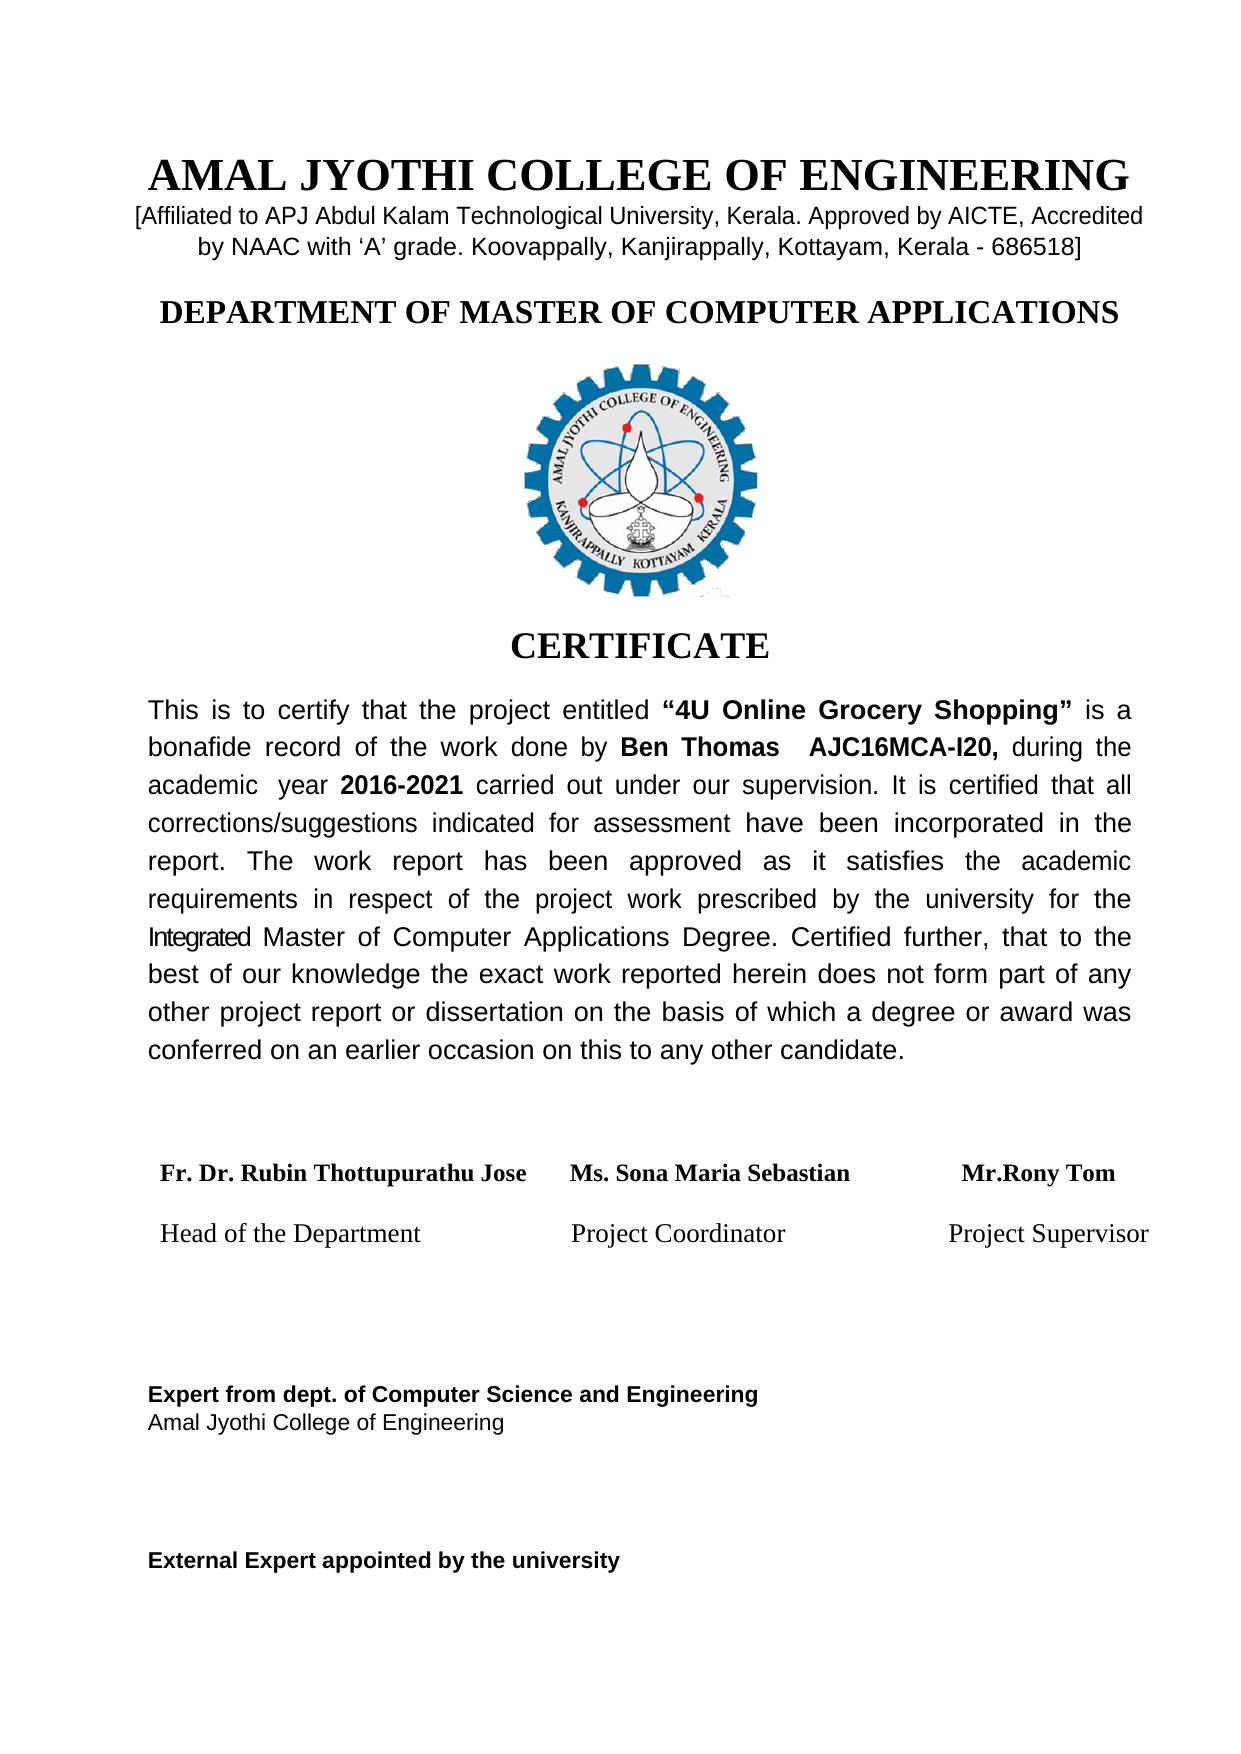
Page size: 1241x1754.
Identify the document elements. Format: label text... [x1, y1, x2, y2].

subtitle DEPARTMENT OF MASTER OF COMPUTER APPLICATIONS [133, 292, 1147, 331]
text This is to certify that the project entitled “4U Online Grocery Shopping” is a bonafide record of the work done by Ben Thomas AJC16MCA-I20, during the academic year 2016-2021 carried out under our supervision. It is certified that all corrections/suggestions indicated for assessment have been incorporated in the report. The work report has been approved as it satisfies the academic requirements in respect of the project work prescribed by the university for the Integrated Master of Computer Applications Degree. Certified further, that to the best of our knowledge the exact work reported herein does not form part of any other project report or dissertation on the basis of which a degree or award was conferred on an earlier occasion on this to any other candidate. [148, 694, 1132, 1065]
text AMAL JYOTHI COLLEGE OF ENGINEERING [132, 148, 1146, 201]
text CERTIFICATE [221, 380, 1059, 666]
text External Expert appointed by the university [148, 1547, 1234, 1574]
table_header Ms. Sona Maria Sebastian [551, 1158, 918, 1207]
table_header Mr.Rony Tom [918, 1158, 1189, 1207]
table_cell Project Coordinator [551, 1208, 918, 1257]
table_cell Project Supervisor [918, 1208, 1189, 1257]
text Amal Jyothi College of Engineering [148, 1409, 1234, 1435]
table_cell Head of the Department [155, 1208, 551, 1257]
table_header Fr. Dr. Rubin Thottupurathu Jose [155, 1158, 551, 1207]
picture [521, 361, 760, 601]
text Expert from dept. of Computer Science and Engineering [148, 1381, 1234, 1407]
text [133, 232, 1147, 260]
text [133, 201, 1146, 230]
